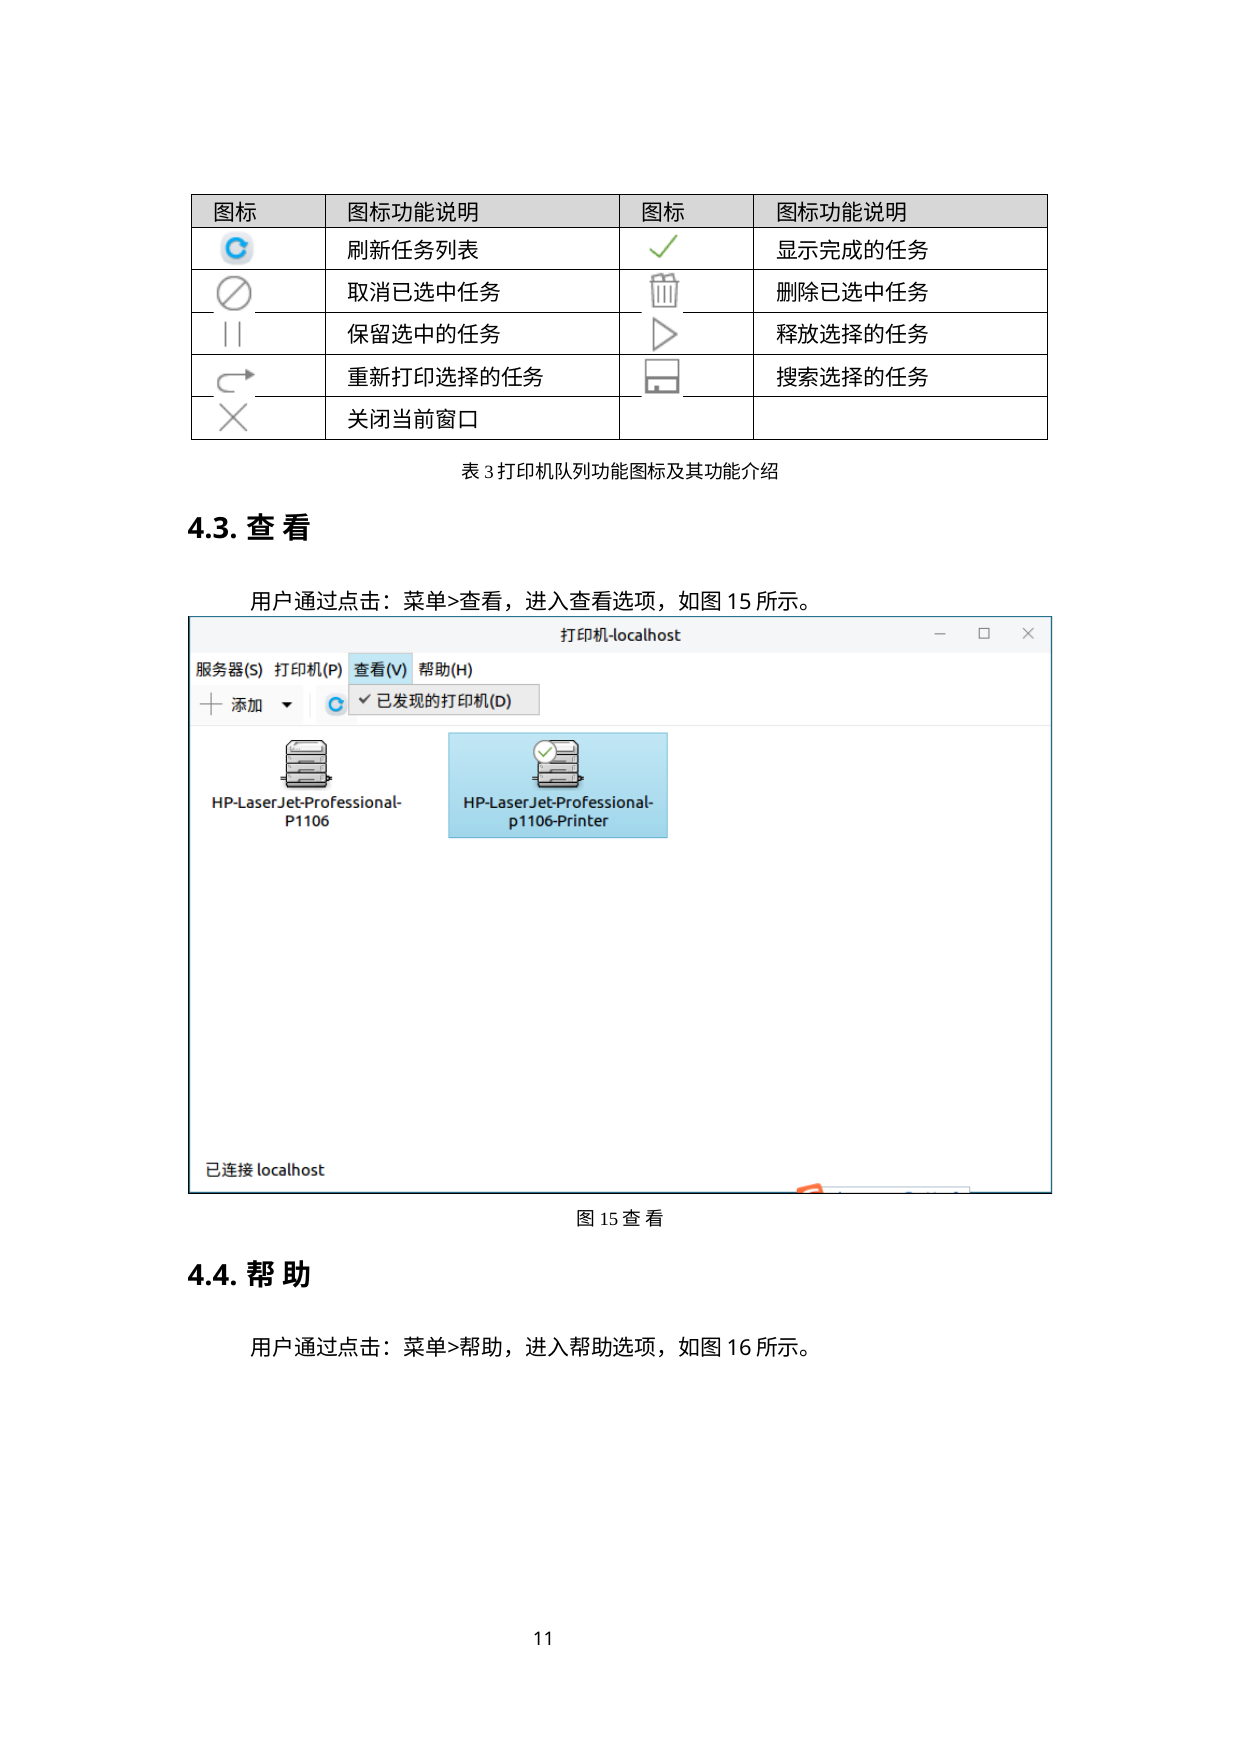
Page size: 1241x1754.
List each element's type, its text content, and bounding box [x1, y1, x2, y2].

table_cell [192, 355, 213, 396]
table_cell [683, 355, 753, 396]
table_header 图标 [620, 195, 753, 227]
table_cell [683, 270, 753, 312]
table_cell [620, 270, 641, 312]
picture [641, 228, 683, 354]
picture [213, 228, 255, 354]
picture [213, 355, 255, 439]
table_cell [620, 397, 753, 438]
table_cell [192, 397, 213, 438]
table_cell [255, 228, 325, 269]
picture [188, 616, 1053, 1194]
table_cell [683, 228, 753, 269]
table_header 图标 [192, 195, 325, 227]
table_cell [620, 228, 641, 269]
table_cell 取消已选中任务 [326, 270, 619, 312]
table_cell [192, 228, 213, 269]
table_cell 显示完成的任务 [754, 228, 1047, 269]
picture [641, 355, 683, 397]
table_cell [255, 313, 325, 354]
text 用户通过点击：菜单>查看，进入查看选项，如图15所示。 [187, 583, 1053, 616]
table_cell 刷新任务列表 [326, 228, 619, 269]
text 表 3 打印机队列功能图标及其功能介绍 [187, 162, 1053, 487]
table_cell 搜索选择的任务 [754, 355, 1047, 396]
table_cell [255, 355, 325, 396]
text 用户通过点击：菜单>帮助，进入帮助选项，如图16所示。 [187, 1330, 1053, 1363]
table_cell [255, 270, 325, 312]
table_cell [192, 313, 213, 354]
subtitle 帮 助 [187, 1240, 1053, 1305]
text 图 15 查 看 [187, 1201, 1053, 1233]
table_cell 重新打印选择的任务 [326, 355, 619, 396]
subtitle 查 看 [187, 493, 1053, 558]
table_cell [683, 313, 753, 354]
table_cell 关闭当前窗口 [326, 397, 619, 438]
table_cell 保留选中的任务 [326, 313, 619, 354]
table_cell 释放选择的任务 [754, 313, 1047, 354]
table_header 图标功能说明 [754, 195, 1047, 227]
table_cell [192, 270, 213, 312]
table_cell 删除已选中任务 [754, 270, 1047, 312]
table_header 图标功能说明 [326, 195, 619, 227]
table_cell [620, 313, 641, 354]
table_cell [255, 397, 325, 438]
table_cell [754, 397, 1047, 438]
table_cell [620, 355, 641, 396]
